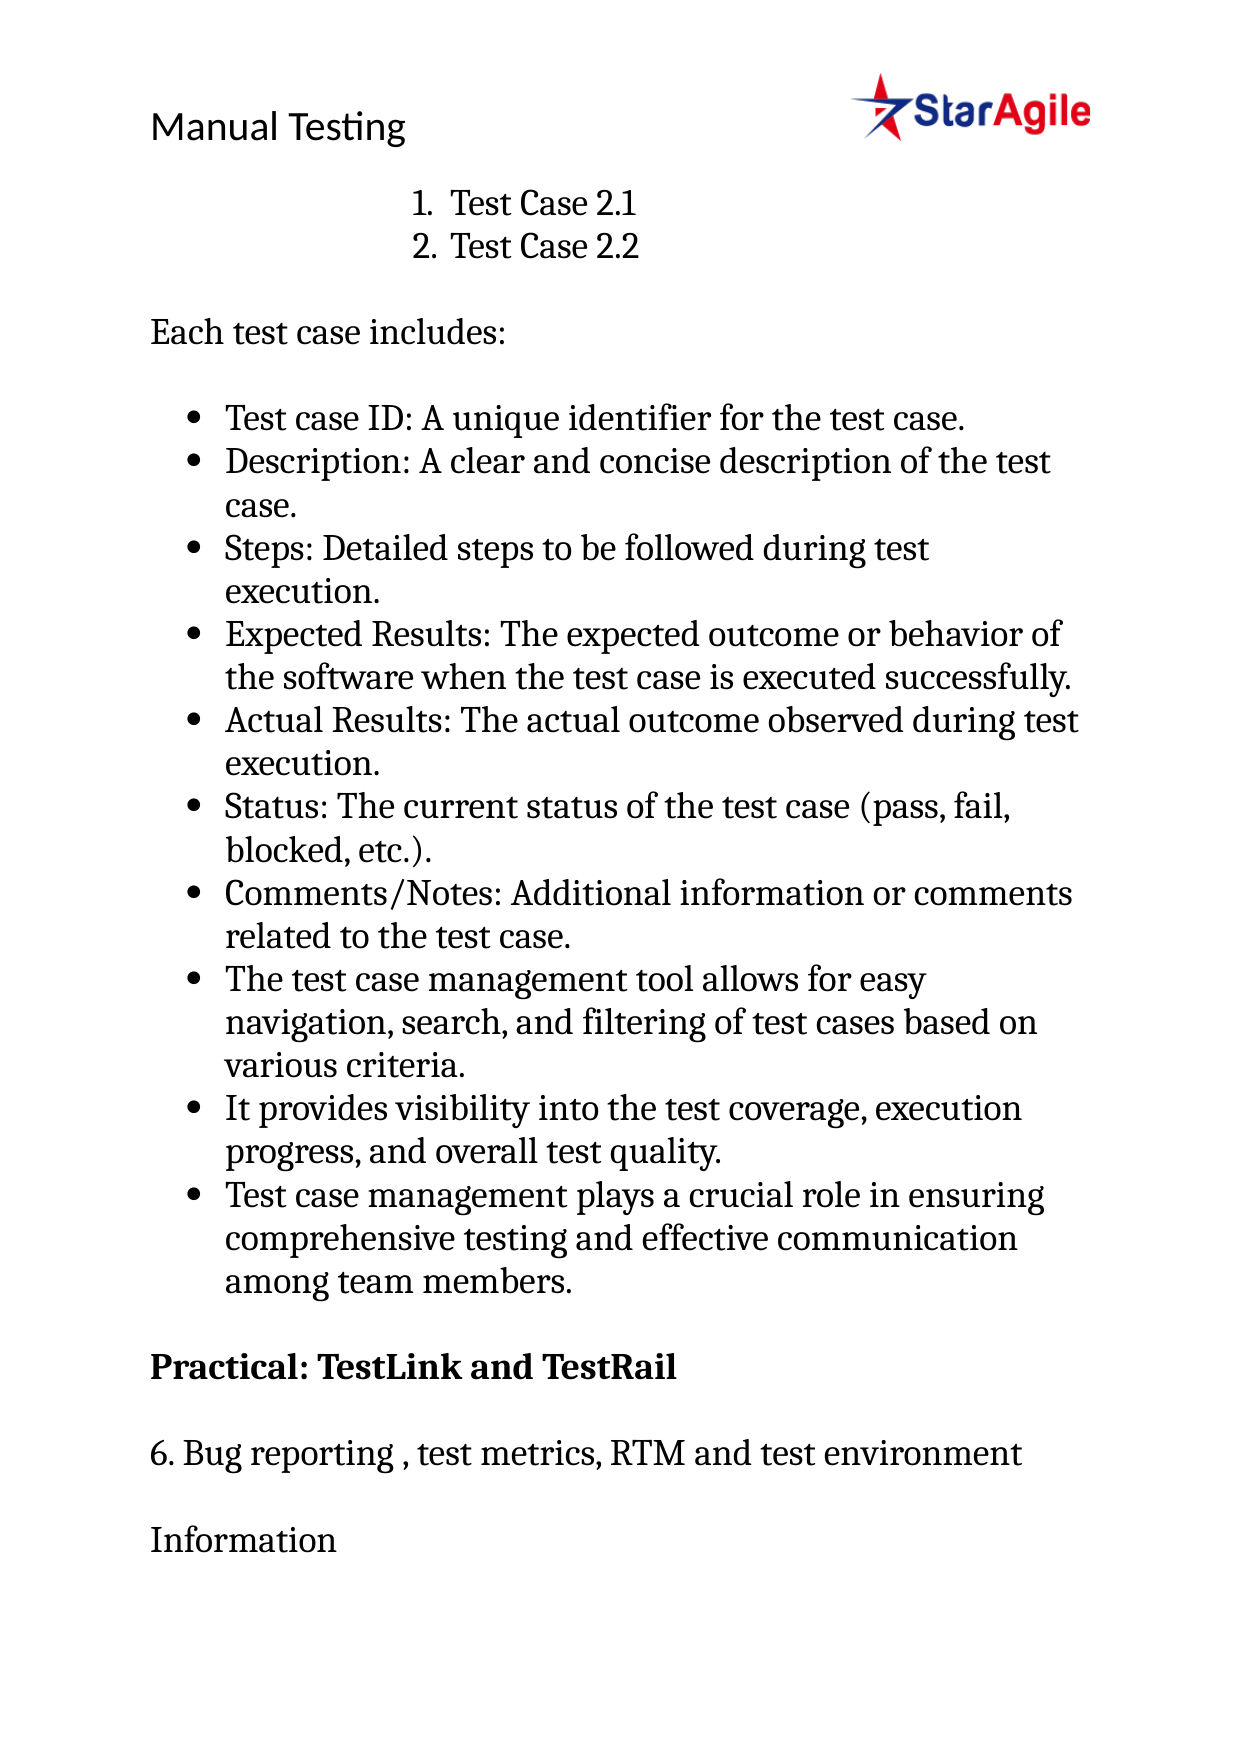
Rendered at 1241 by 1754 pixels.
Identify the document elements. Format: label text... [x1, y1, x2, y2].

text Practical: TestLink and TestRail [150, 1346, 1090, 1389]
list Status: The current status of the test case (pass, fail, blocked, etc.). [187, 785, 1090, 871]
list Actual Results: The actual outcome observed during test execution. [187, 699, 1090, 785]
list Test Case 2.1 [412, 181, 1090, 224]
list Comments/Notes: Additional information or comments related to the test case. [187, 871, 1090, 958]
list Test case management plays a crucial role in ensuring comprehensive testing and effective communication among team members. [187, 1173, 1090, 1303]
list Expected Results: The expected outcome or behavior of the software when the test case is executed successfully. [187, 613, 1090, 699]
list Test case ID: A unique identifier for the test case. [187, 397, 1090, 440]
list The test case management tool allows for easy navigation, search, and filtering of test cases based on various criteria. [187, 958, 1090, 1087]
list Steps: Detailed steps to be followed during test execution. [187, 526, 1090, 613]
list Test Case 2.2 [412, 224, 1090, 268]
list It provides visibility into the test coverage, execution progress, and overall test quality. [187, 1087, 1090, 1173]
list Description: A clear and concise description of the test case. [187, 440, 1090, 526]
text Information [150, 1518, 1090, 1561]
picture [850, 73, 1091, 141]
text 6. Bug reporting , test metrics, RTM and test environment [150, 1432, 1090, 1475]
text Each test case includes: [150, 311, 1090, 354]
